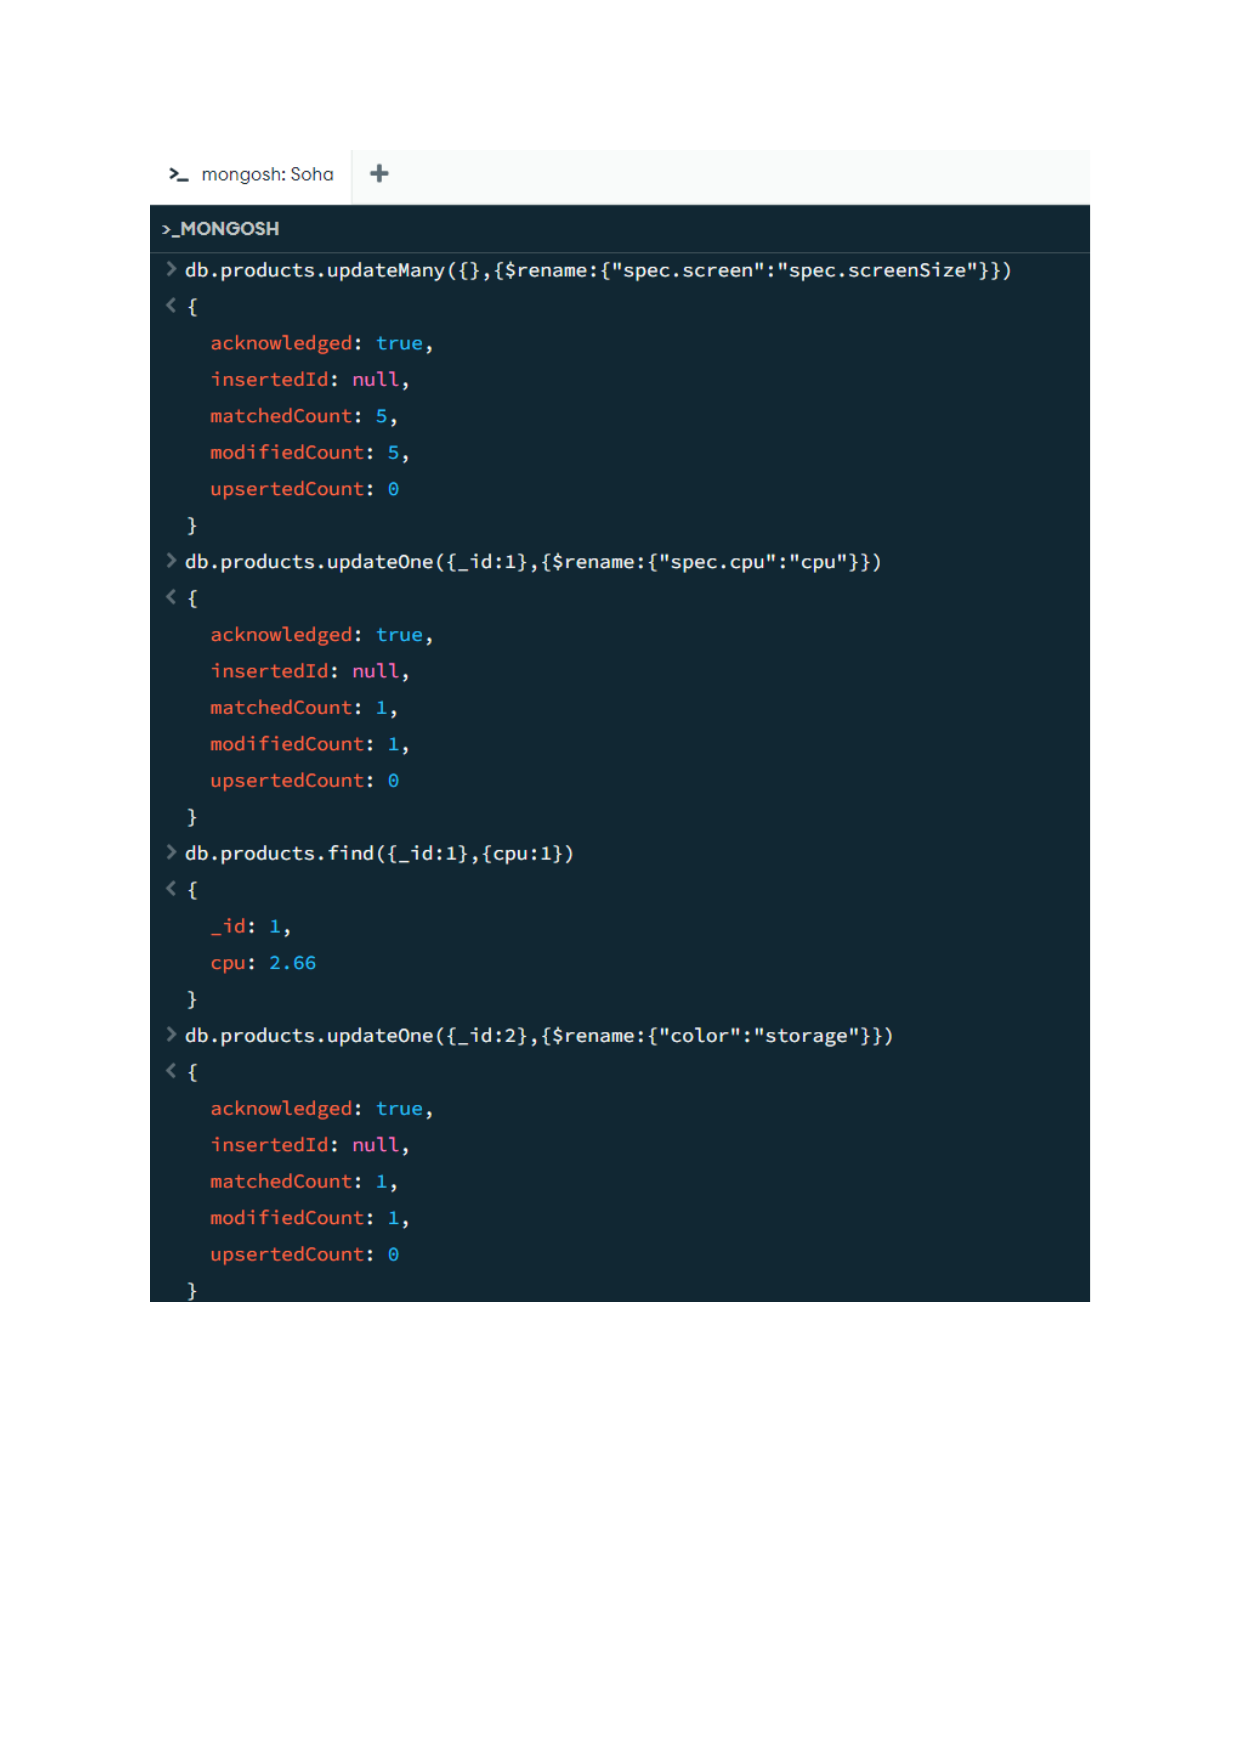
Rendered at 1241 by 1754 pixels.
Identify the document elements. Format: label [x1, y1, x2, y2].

picture [150, 150, 1091, 1302]
